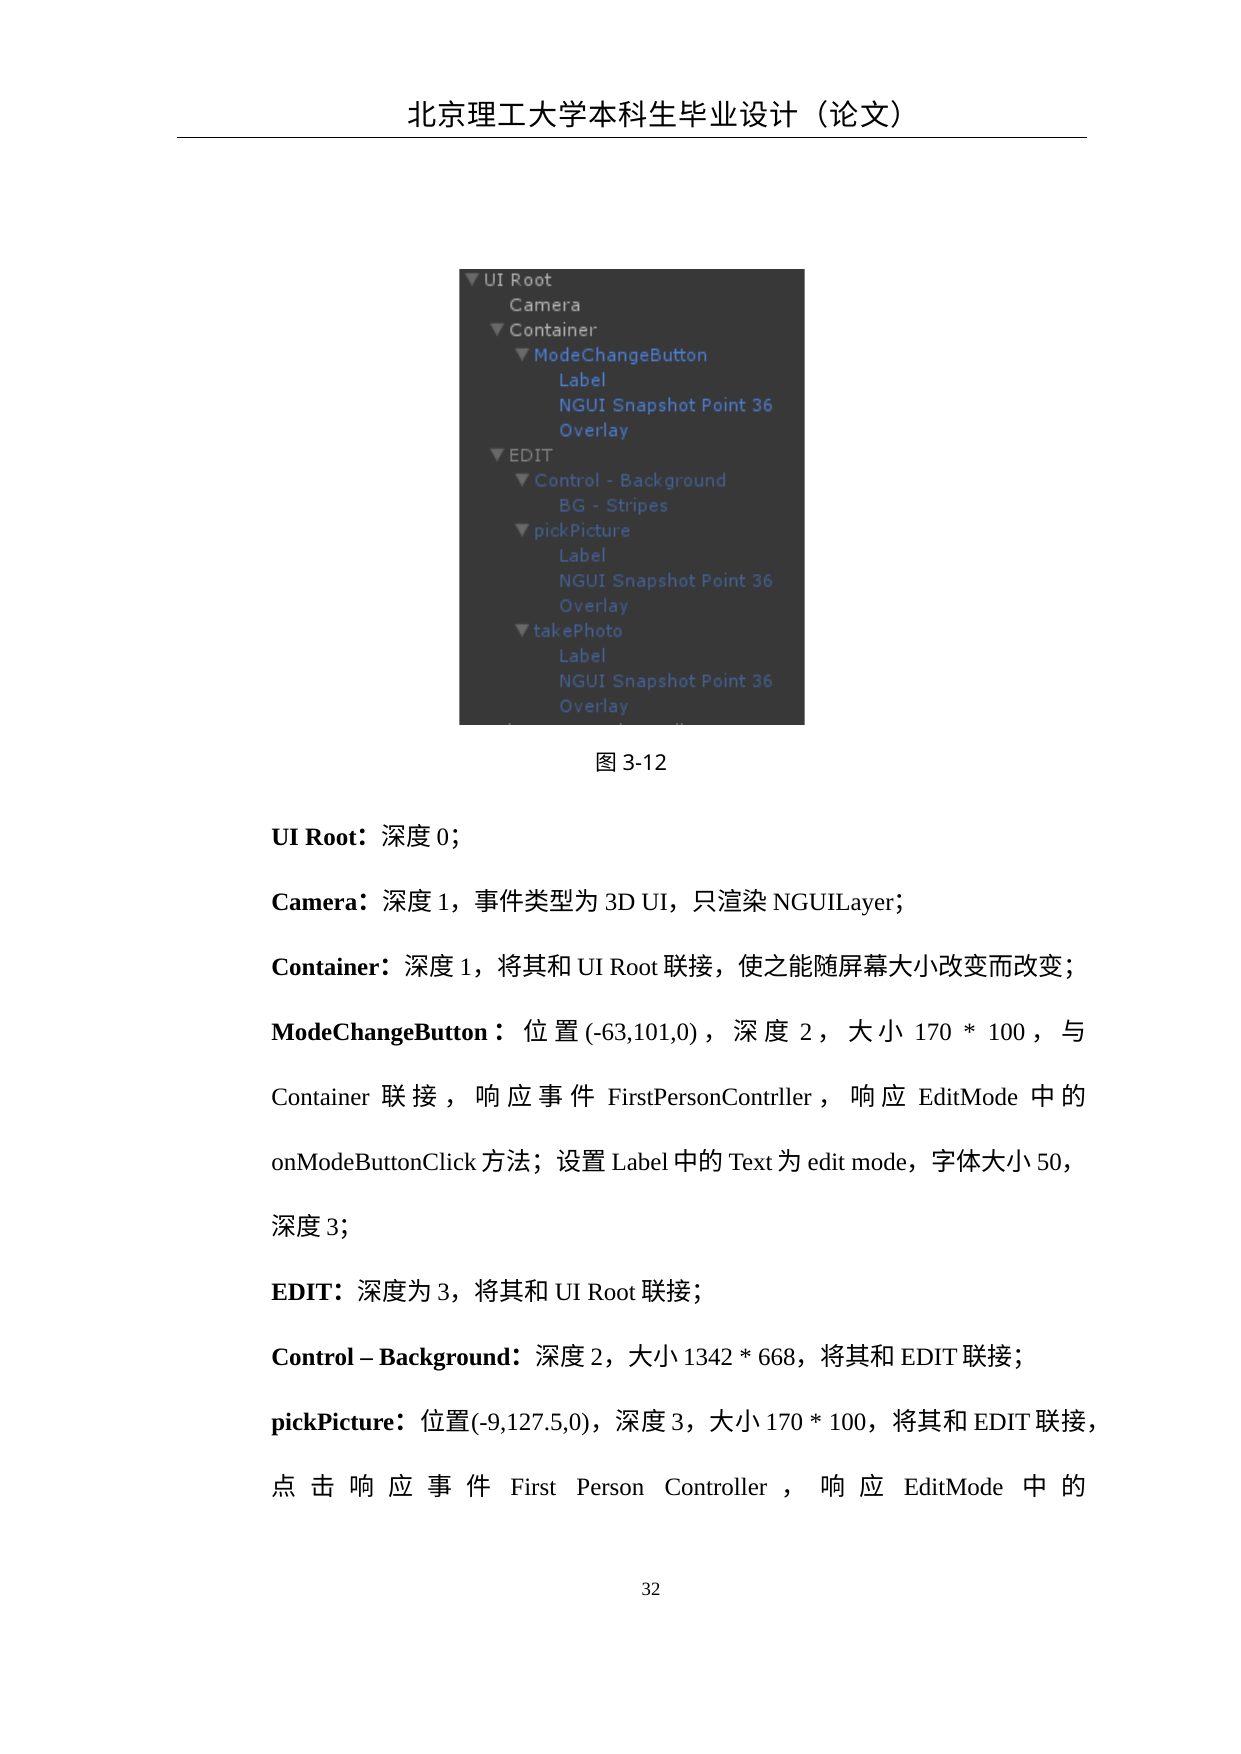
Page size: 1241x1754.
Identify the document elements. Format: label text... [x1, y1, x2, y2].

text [271, 1387, 1087, 1517]
text ModeChangeButton：位置(-63,101,0)，深度2，大小170 * 100，与Container联接，响应事件FirstPersonContrller，响应EditMode中的onModeButtonClick方法；设置Label中的Text为edit mode，字体大小50，深度3； [271, 997, 1087, 1257]
picture [459, 269, 805, 725]
text Container：深度1，将其和UI Root联接，使之能随屏幕大小改变而改变； [271, 932, 1087, 997]
text EDIT：深度为3，将其和UI Root联接； [271, 1257, 1087, 1322]
text Camera：深度1，事件类型为3D UI，只渲染NGUILayer； [271, 867, 1087, 932]
text Control – Background：深度2，大小1342 * 668，将其和EDIT联接； [271, 1322, 1087, 1387]
